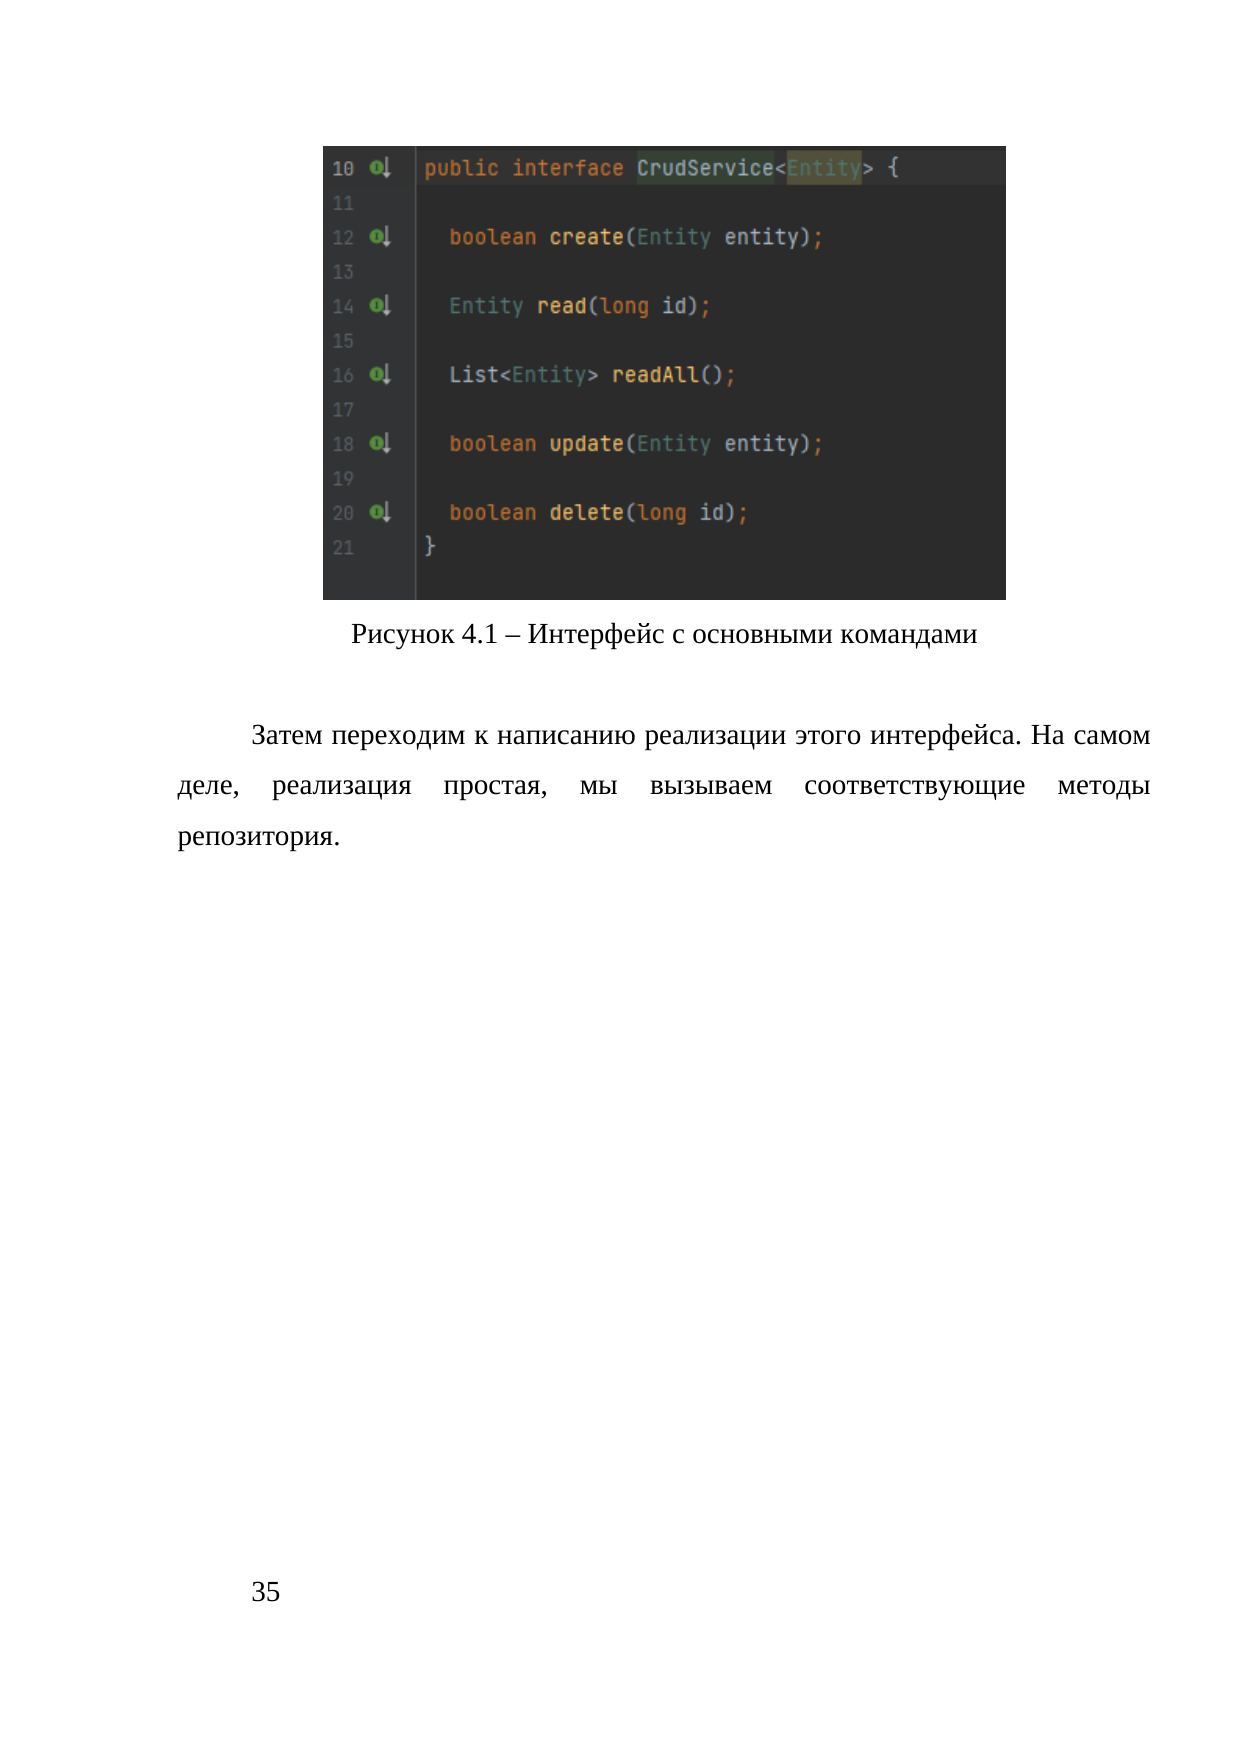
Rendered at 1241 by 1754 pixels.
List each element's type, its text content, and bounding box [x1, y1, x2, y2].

picture [323, 146, 1006, 600]
text Рисунок 4.1 – Интерфейс с основными командами [177, 616, 1152, 650]
text Затем переходим к написанию реализации этого интерфейса. На самом деле, реализация простая, мы вызываем соответствующие методы репозитория. [177, 717, 1152, 851]
